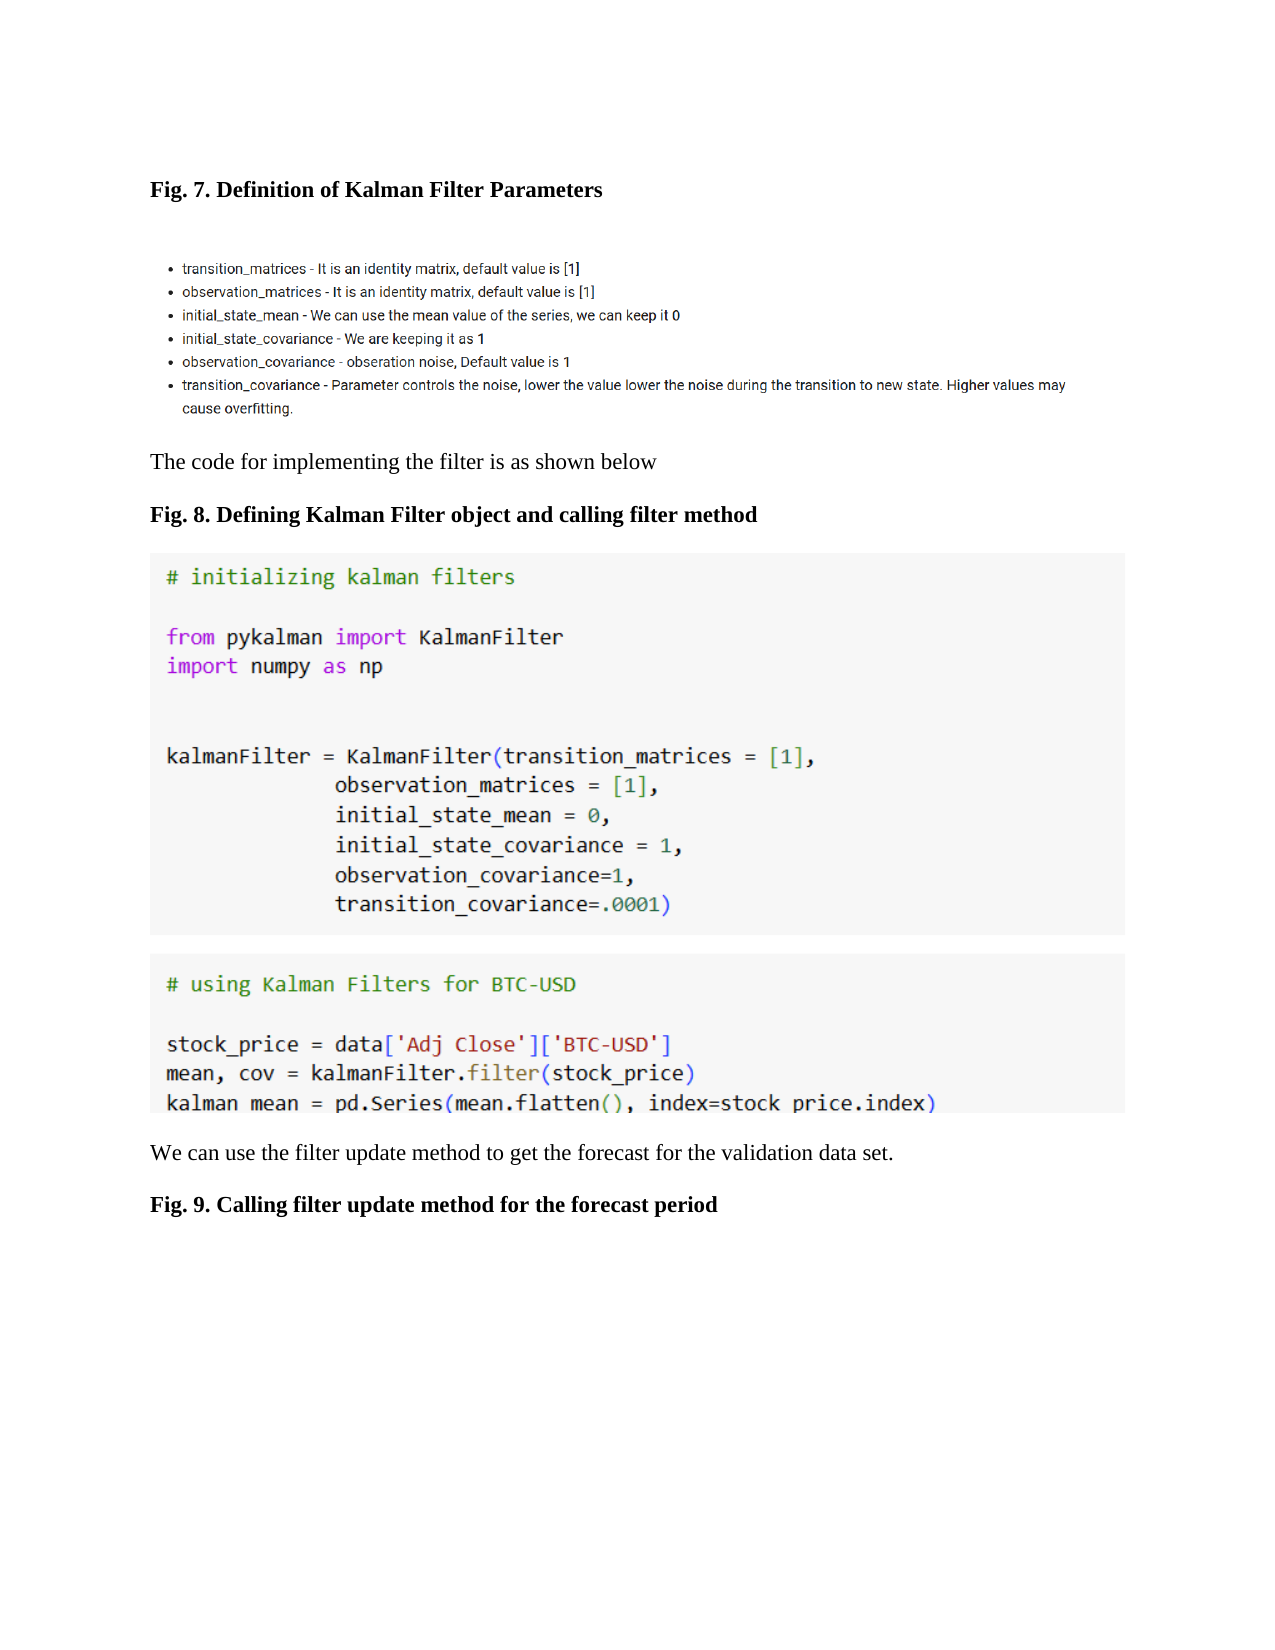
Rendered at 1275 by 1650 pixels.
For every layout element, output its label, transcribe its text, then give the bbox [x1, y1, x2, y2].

picture [150, 553, 1125, 1113]
text We can use the filter update method to get the forecast for the validation data set. [150, 1138, 1125, 1165]
text Fig. 9. Calling filter update method for the forecast period [150, 1191, 1125, 1218]
text Fig. 8. Defining Kalman Filter object and calling filter method [150, 501, 1125, 527]
picture [150, 253, 1125, 422]
text Fig. 7. Definition of Kalman Filter Parameters [150, 176, 1125, 203]
text The code for implementing the filter is as shown below [150, 448, 1125, 474]
